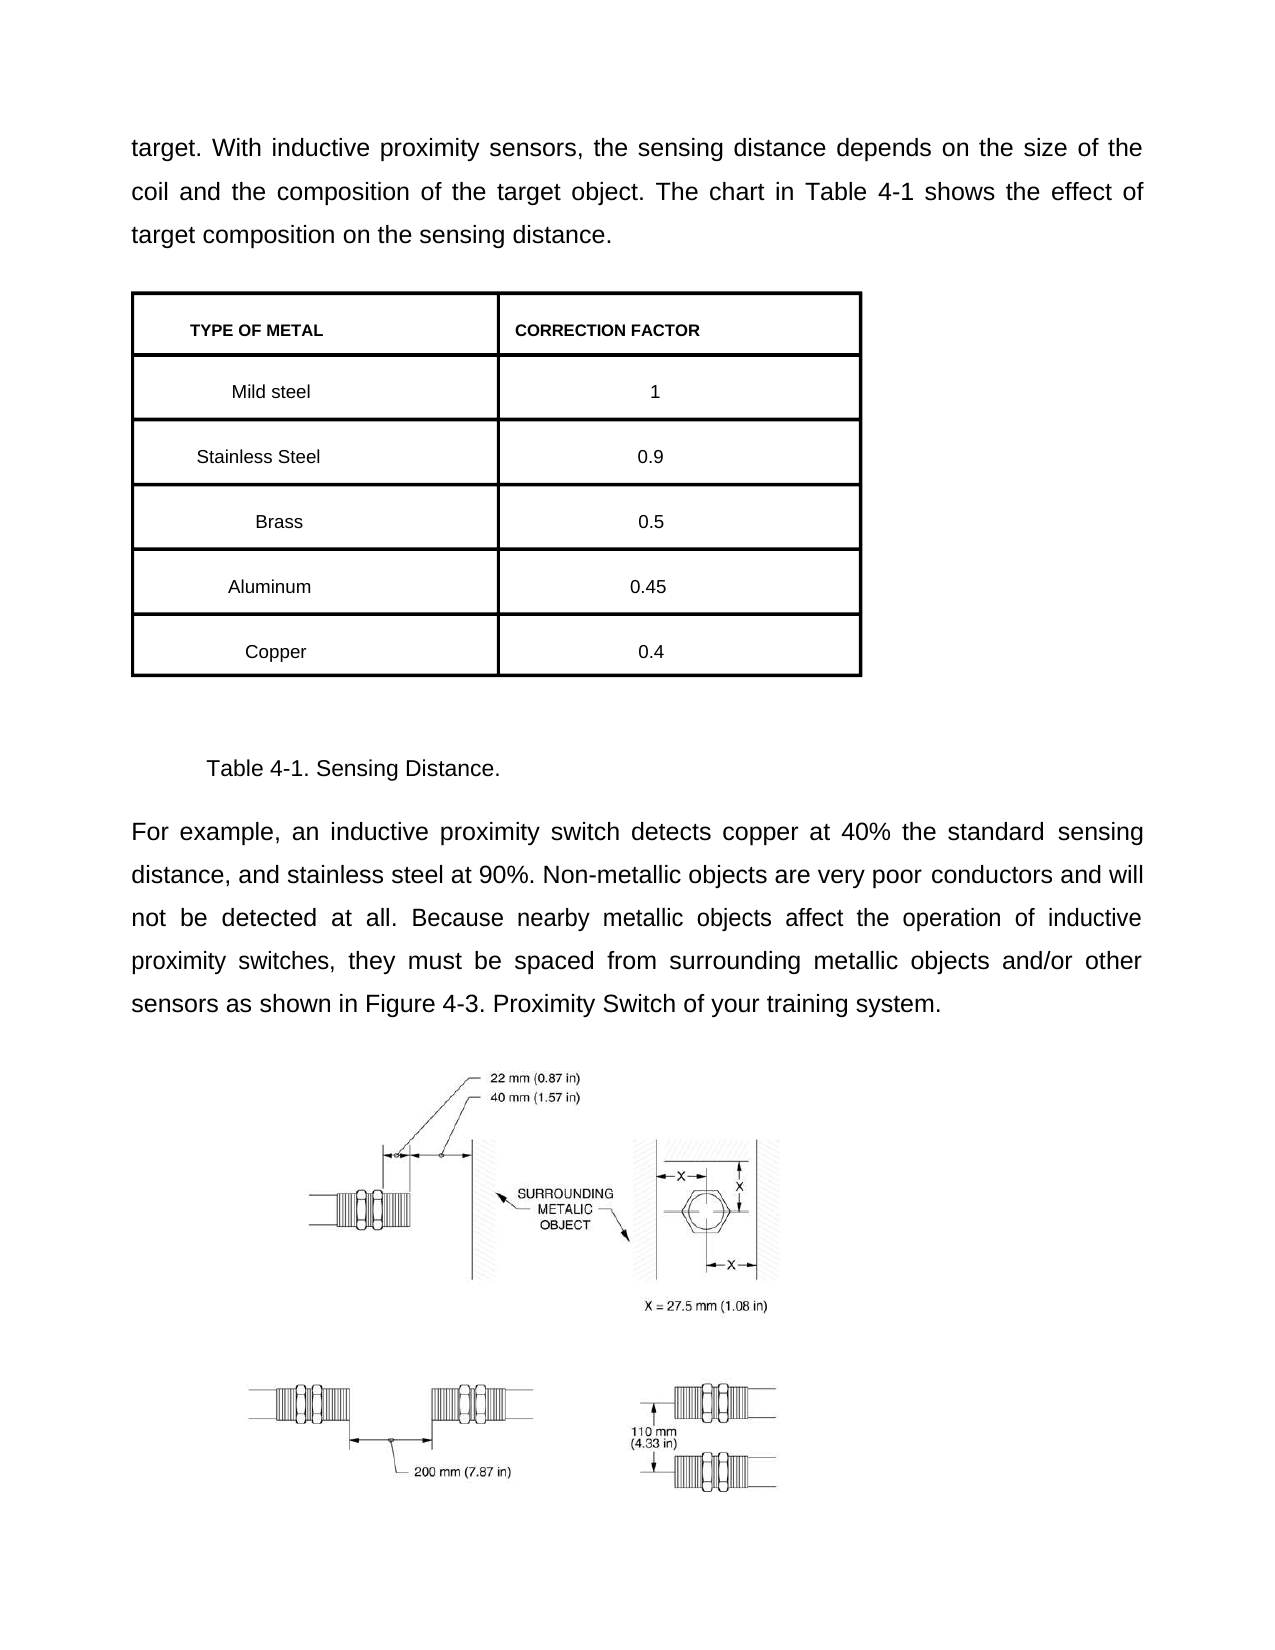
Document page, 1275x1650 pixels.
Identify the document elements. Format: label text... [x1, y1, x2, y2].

text Table 4-1. Sensing Distance. [131, 754, 1144, 781]
text For example, an inductive proximity switch detects copper at 40% the standard sensing distance, and stainless steel at 90%. Non-metallic objects are very poor conductors and will not be detected at all. Because nearby metallic objects affect the operation of inductive proximity switches, they must be spaced from surrounding metallic objects and/or other sensors as shown in Figure 4-3. Proximity Switch of your training system. [131, 817, 1144, 1018]
picture [218, 1071, 858, 1492]
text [131, 133, 1144, 248]
